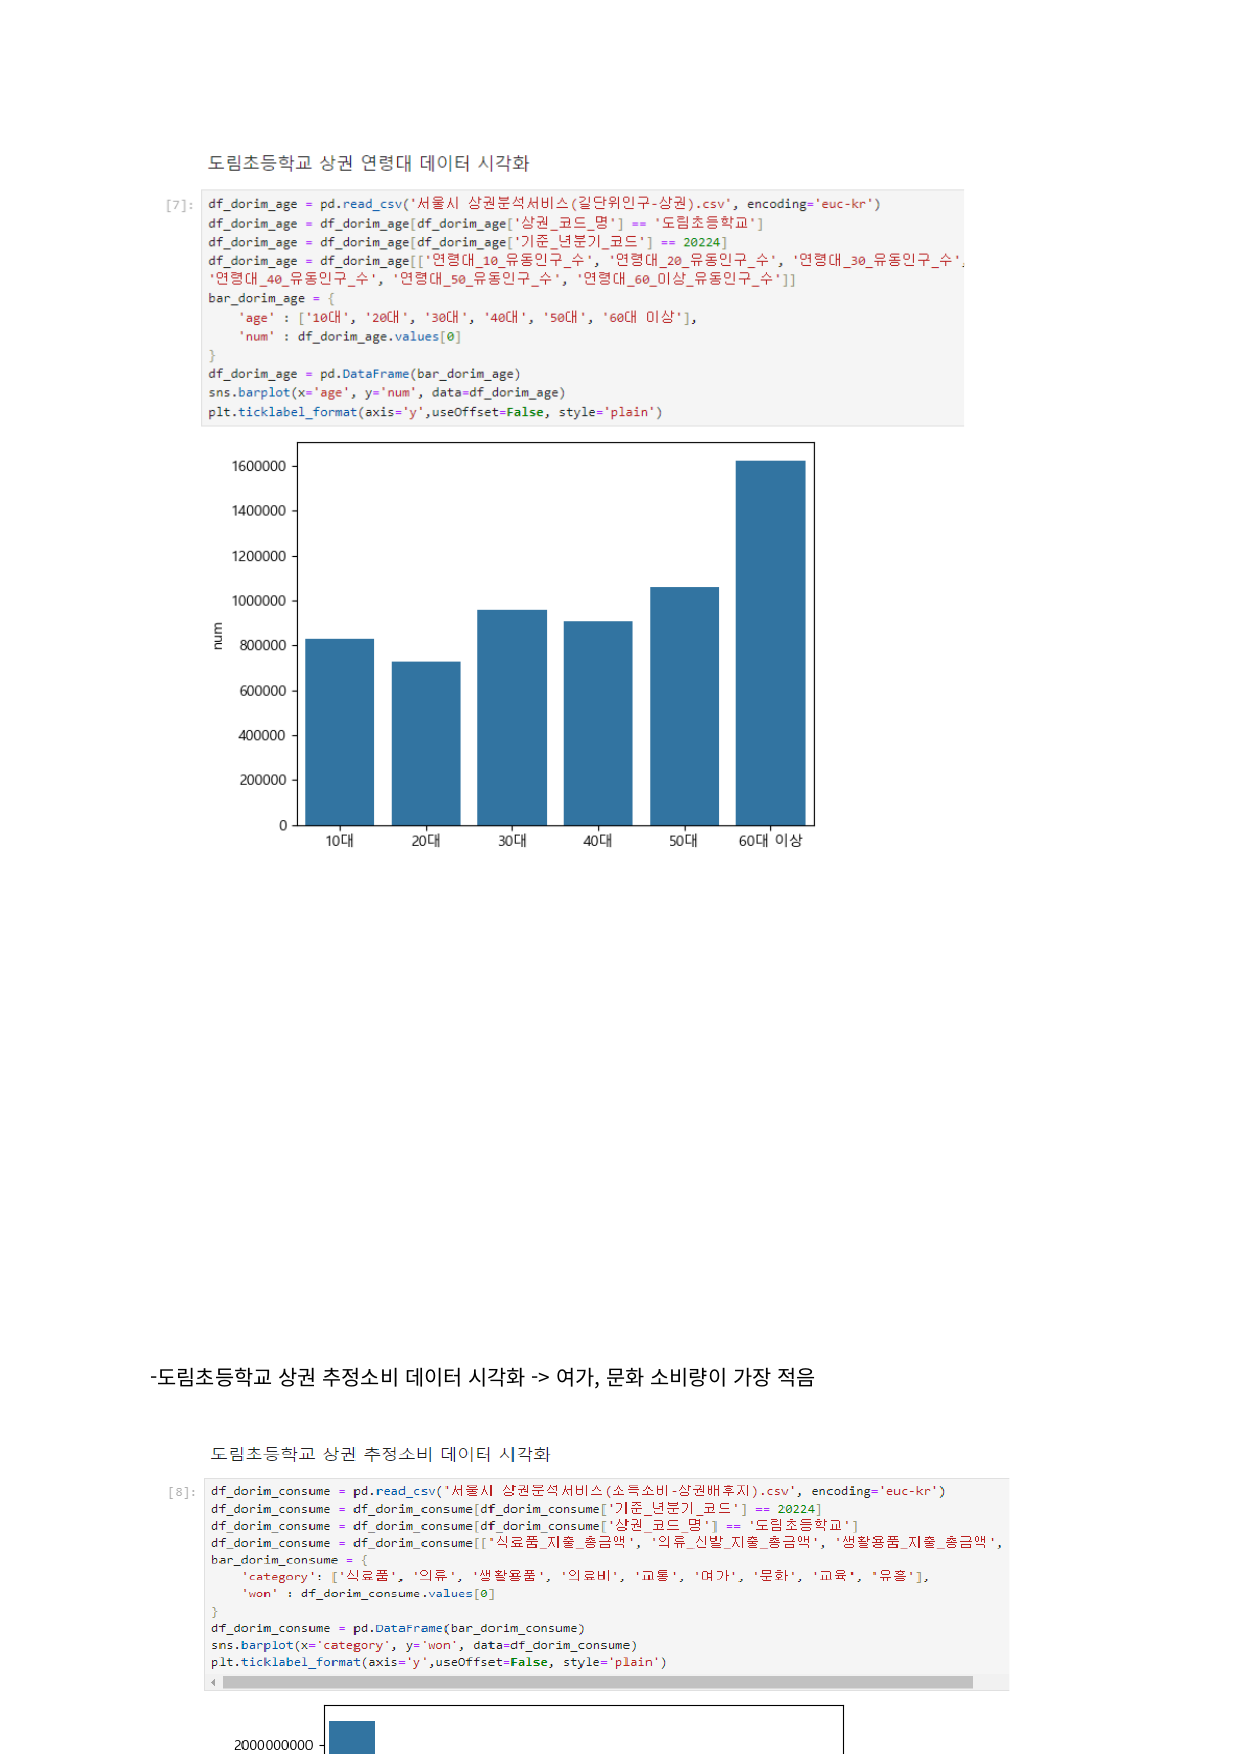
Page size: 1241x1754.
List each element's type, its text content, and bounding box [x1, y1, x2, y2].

picture [150, 150, 965, 855]
text -도림초등학교 상권 추정소비 데이터 시각화 -> 여가, 문화 소비량이 가장 적음 [150, 1361, 1090, 1391]
picture [153, 1439, 1010, 1754]
